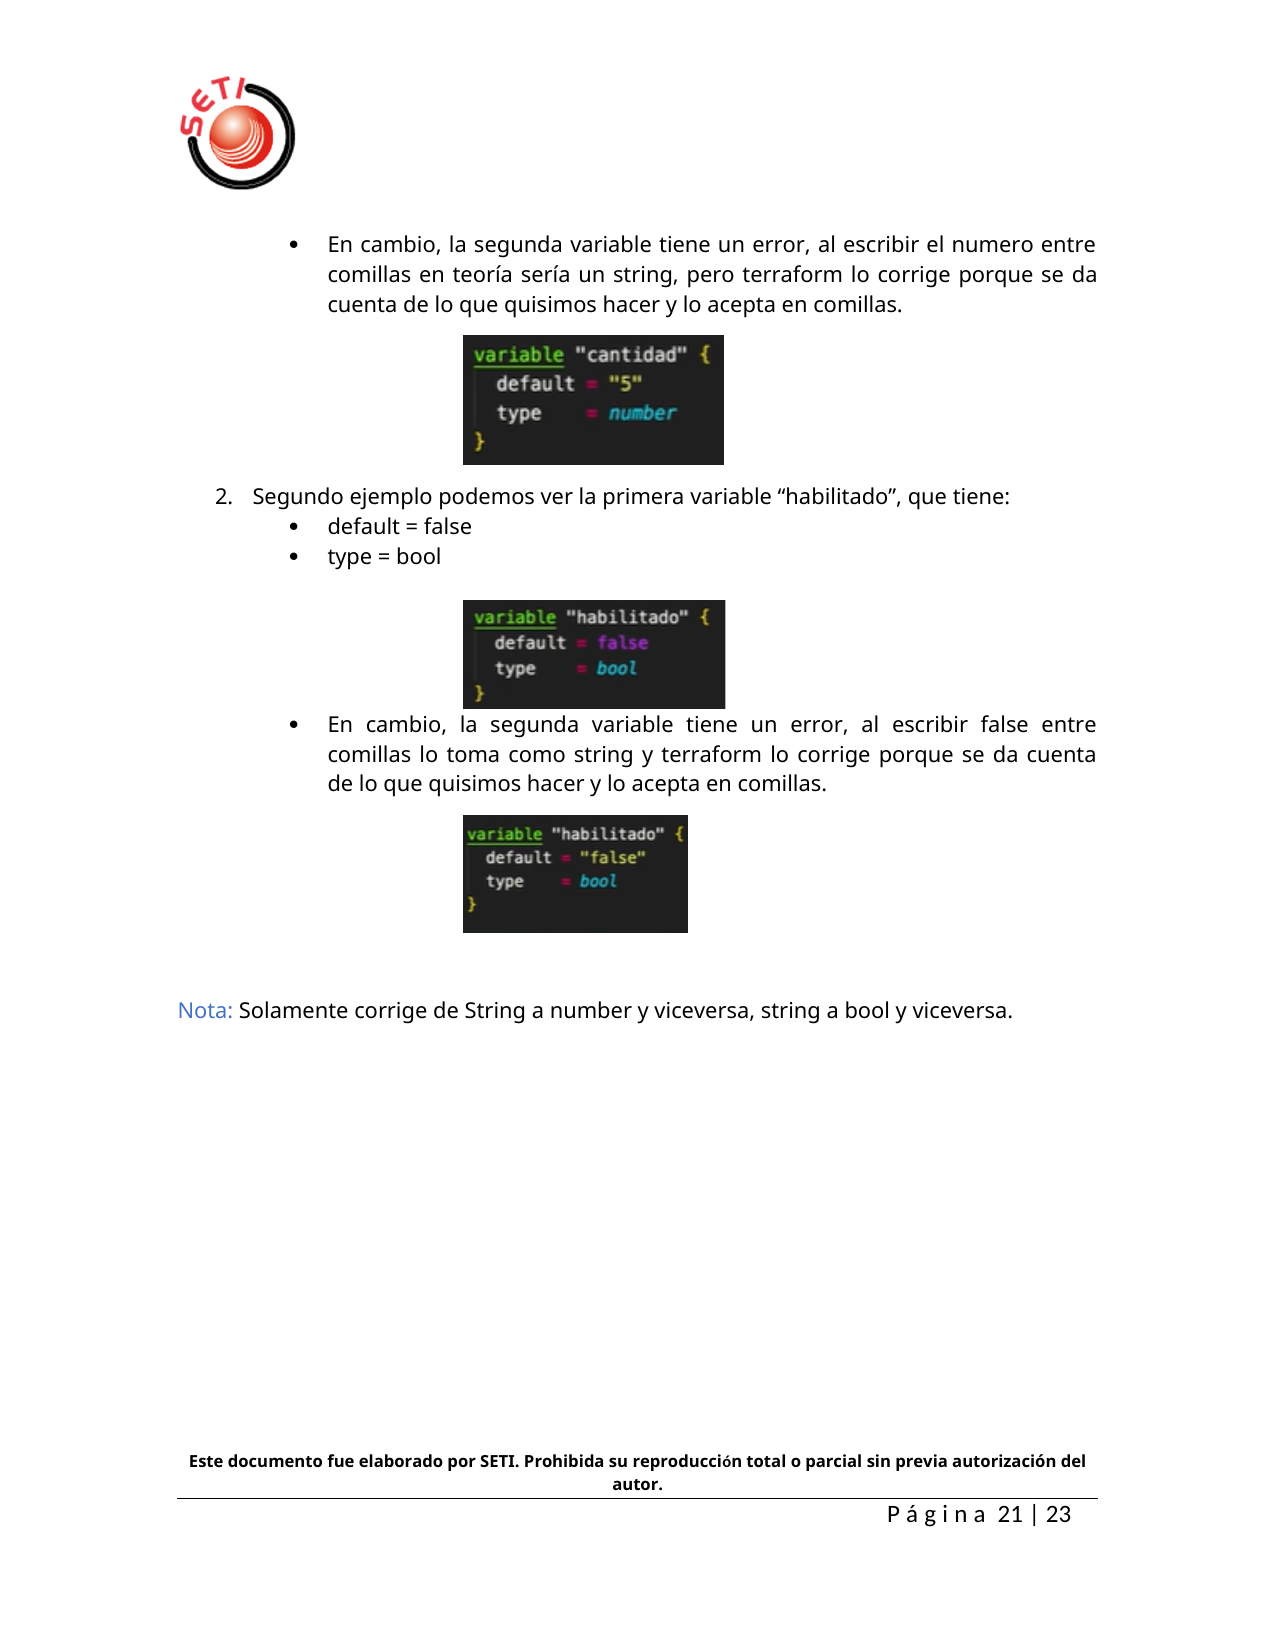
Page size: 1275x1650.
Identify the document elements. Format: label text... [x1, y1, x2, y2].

picture [177, 73, 305, 201]
picture [463, 335, 724, 465]
list En cambio, la segunda variable tiene un error, al escribir false entre comillas lo toma como string y terraform lo corrige porque se da cuenta de lo que quisimos hacer y lo acepta en comillas. [290, 709, 1098, 798]
list default = false [290, 511, 1098, 541]
text Nota: Solamente corrige de String a number y viceversa, string a bool y viceversa. [177, 995, 1098, 1025]
list Segundo ejemplo podemos ver la primera variable “habilitado”, que tiene: [215, 481, 1098, 511]
list type = bool [290, 541, 1098, 571]
picture [463, 600, 726, 709]
list En cambio, la segunda variable tiene un error, al escribir el numero entre comillas en teoría sería un string, pero terraform lo corrige porque se da cuenta de lo que quisimos hacer y lo acepta en comillas. [290, 229, 1098, 318]
picture [463, 815, 688, 933]
